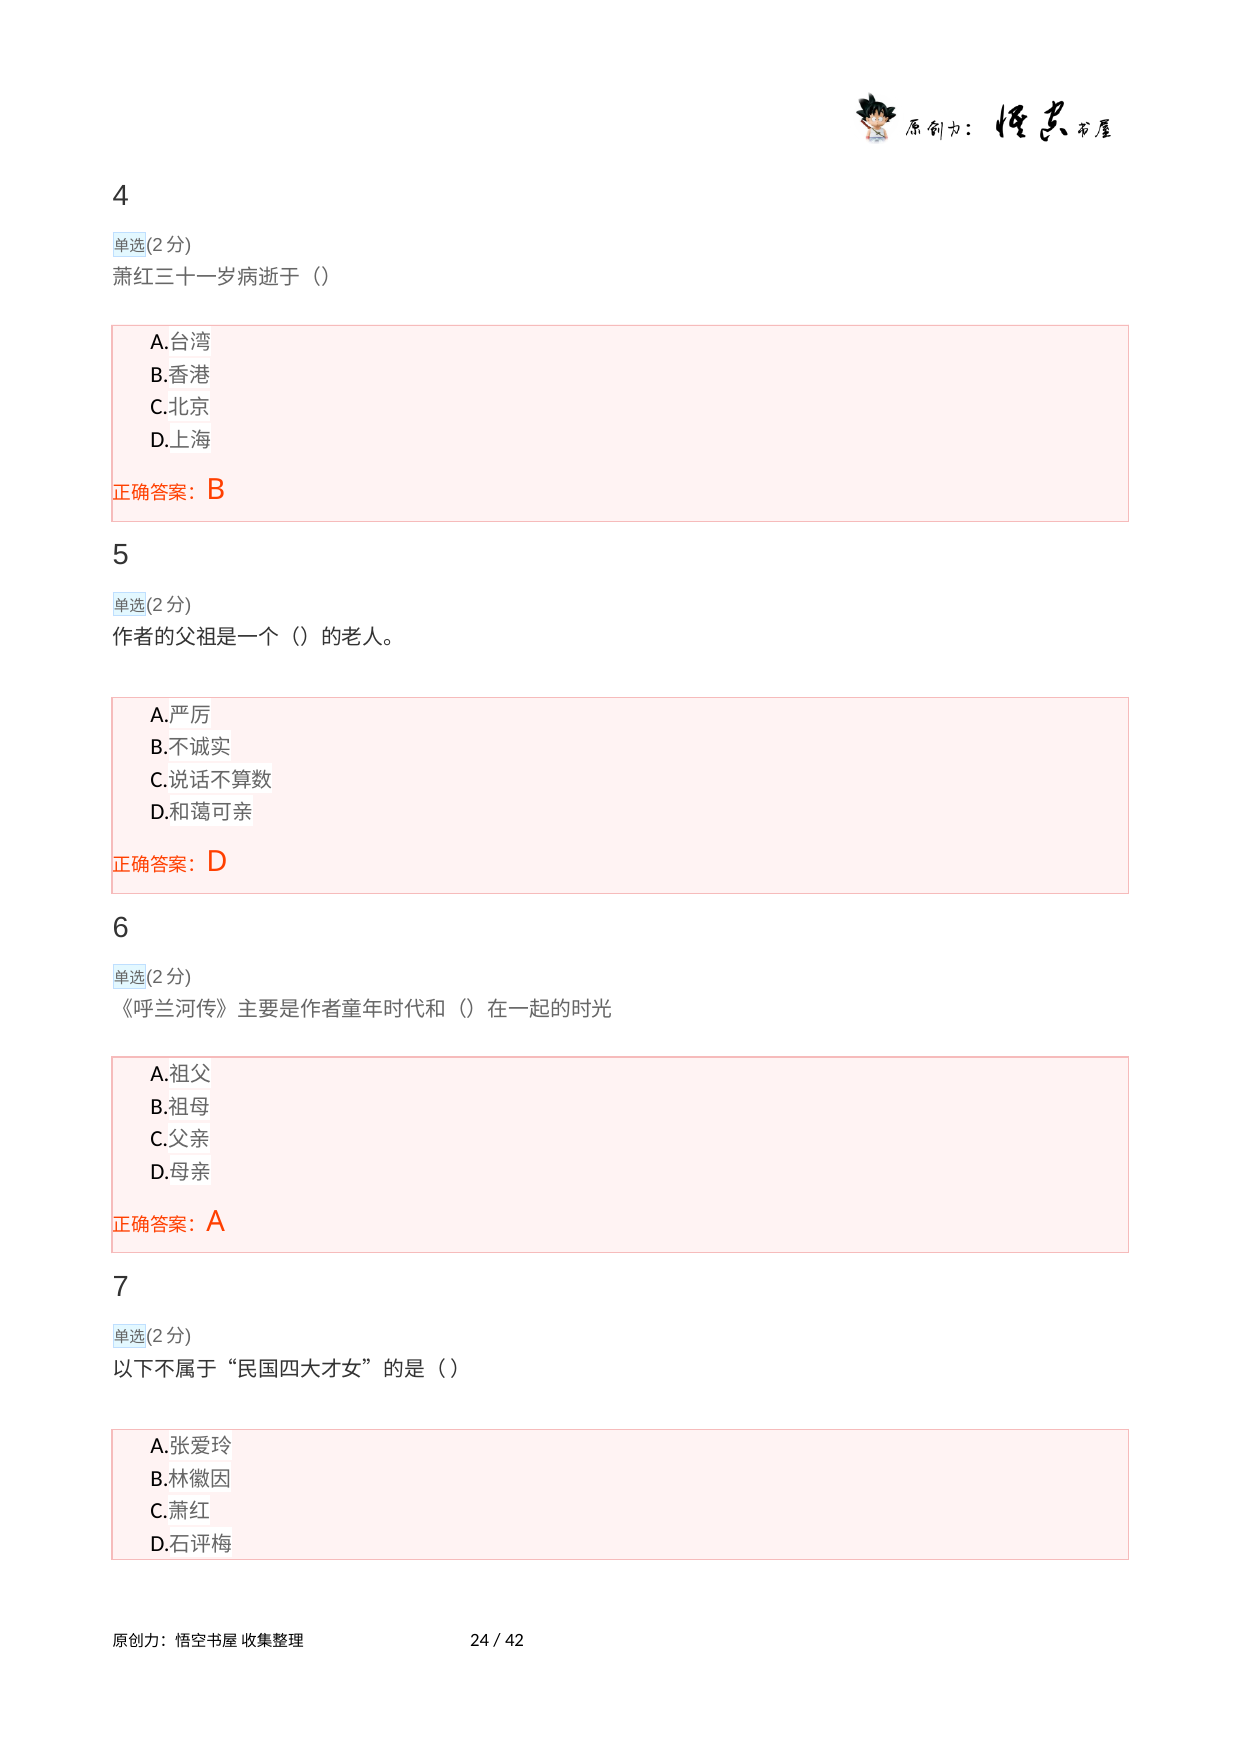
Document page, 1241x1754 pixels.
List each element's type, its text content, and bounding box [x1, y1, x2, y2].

list B.祖母 [113, 1090, 1128, 1122]
list C.说话不算数 [113, 763, 1128, 795]
list 7 [112, 1253, 1128, 1318]
list 5 [112, 522, 1128, 587]
list 正确答案：A [113, 1186, 1128, 1252]
list 单选(2分) [112, 227, 1115, 259]
list ‍以下不属于“民国四大才女”的是（ ） [112, 1351, 1128, 1383]
list B.不诚实 [113, 730, 1128, 763]
list A.张爱玲 [113, 1430, 1128, 1462]
list A.严厉 [113, 698, 1128, 730]
list 单选(2分) [112, 959, 1115, 991]
list C.北京 [113, 391, 1128, 423]
list 单选(2分) [112, 1318, 1115, 1351]
list C.父亲 [113, 1122, 1128, 1155]
list 4 [112, 162, 1128, 227]
list D.母亲 [113, 1155, 1128, 1186]
list D.和蔼可亲 [113, 795, 1128, 827]
list D.上海 [113, 423, 1128, 454]
list 正确答案：D [113, 827, 1128, 893]
picture [848, 90, 1128, 144]
list B.香港 [113, 358, 1128, 391]
list A.台湾 [113, 326, 1128, 358]
list ‎作者的父祖是一个（）的老人。 [112, 619, 1128, 652]
list 6 [112, 894, 1128, 959]
list 《呼兰河传》主要是作者童年时代和（）在一起的时光 [112, 991, 1128, 1024]
list D.石评梅 [113, 1527, 1128, 1559]
list ‎萧红三十一岁病逝于（） [112, 259, 1128, 292]
list 单选(2分) [112, 587, 1115, 619]
list B.林徽因 [113, 1462, 1128, 1495]
list 正确答案：B [113, 454, 1128, 521]
list A.祖父 [113, 1058, 1128, 1090]
list C.萧红 [113, 1495, 1128, 1527]
